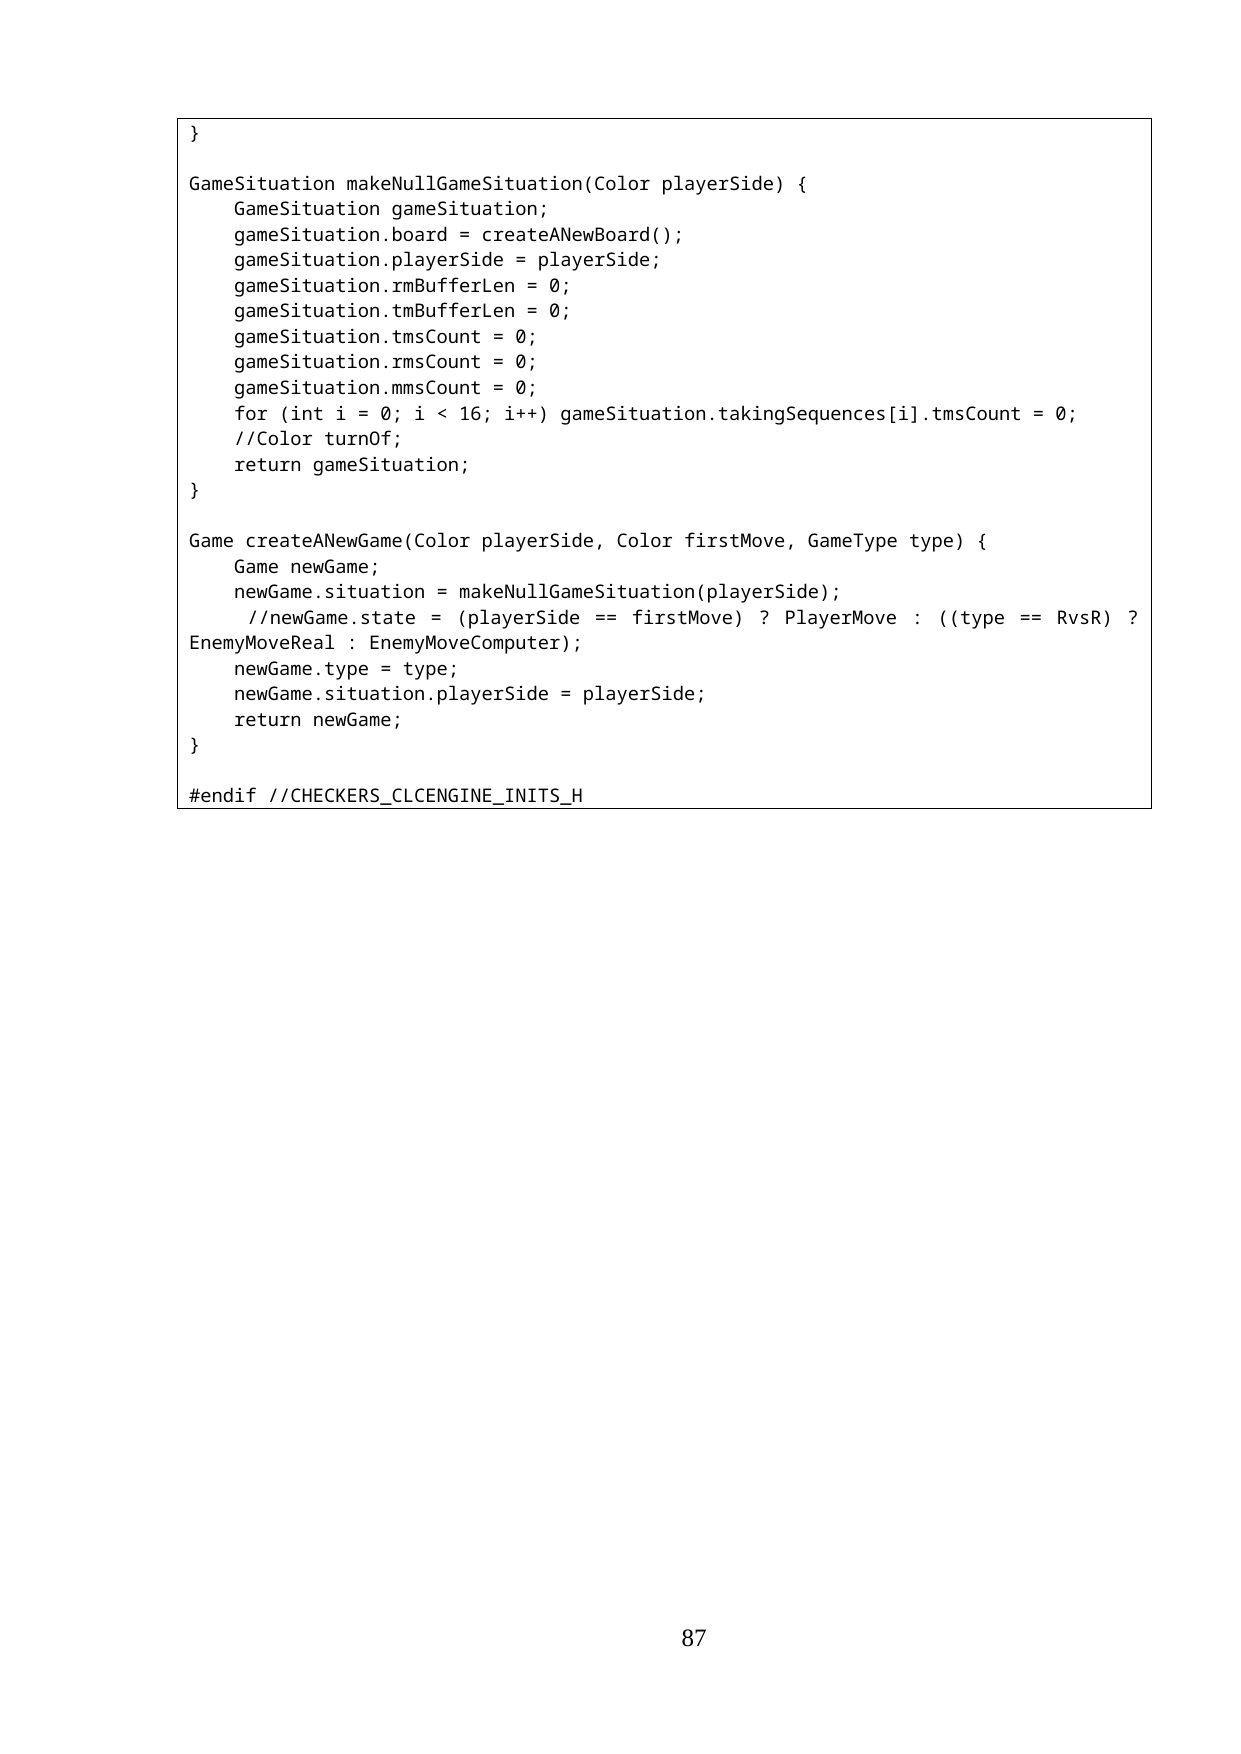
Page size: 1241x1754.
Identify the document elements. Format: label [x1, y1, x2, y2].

table_header [178, 119, 1151, 808]
